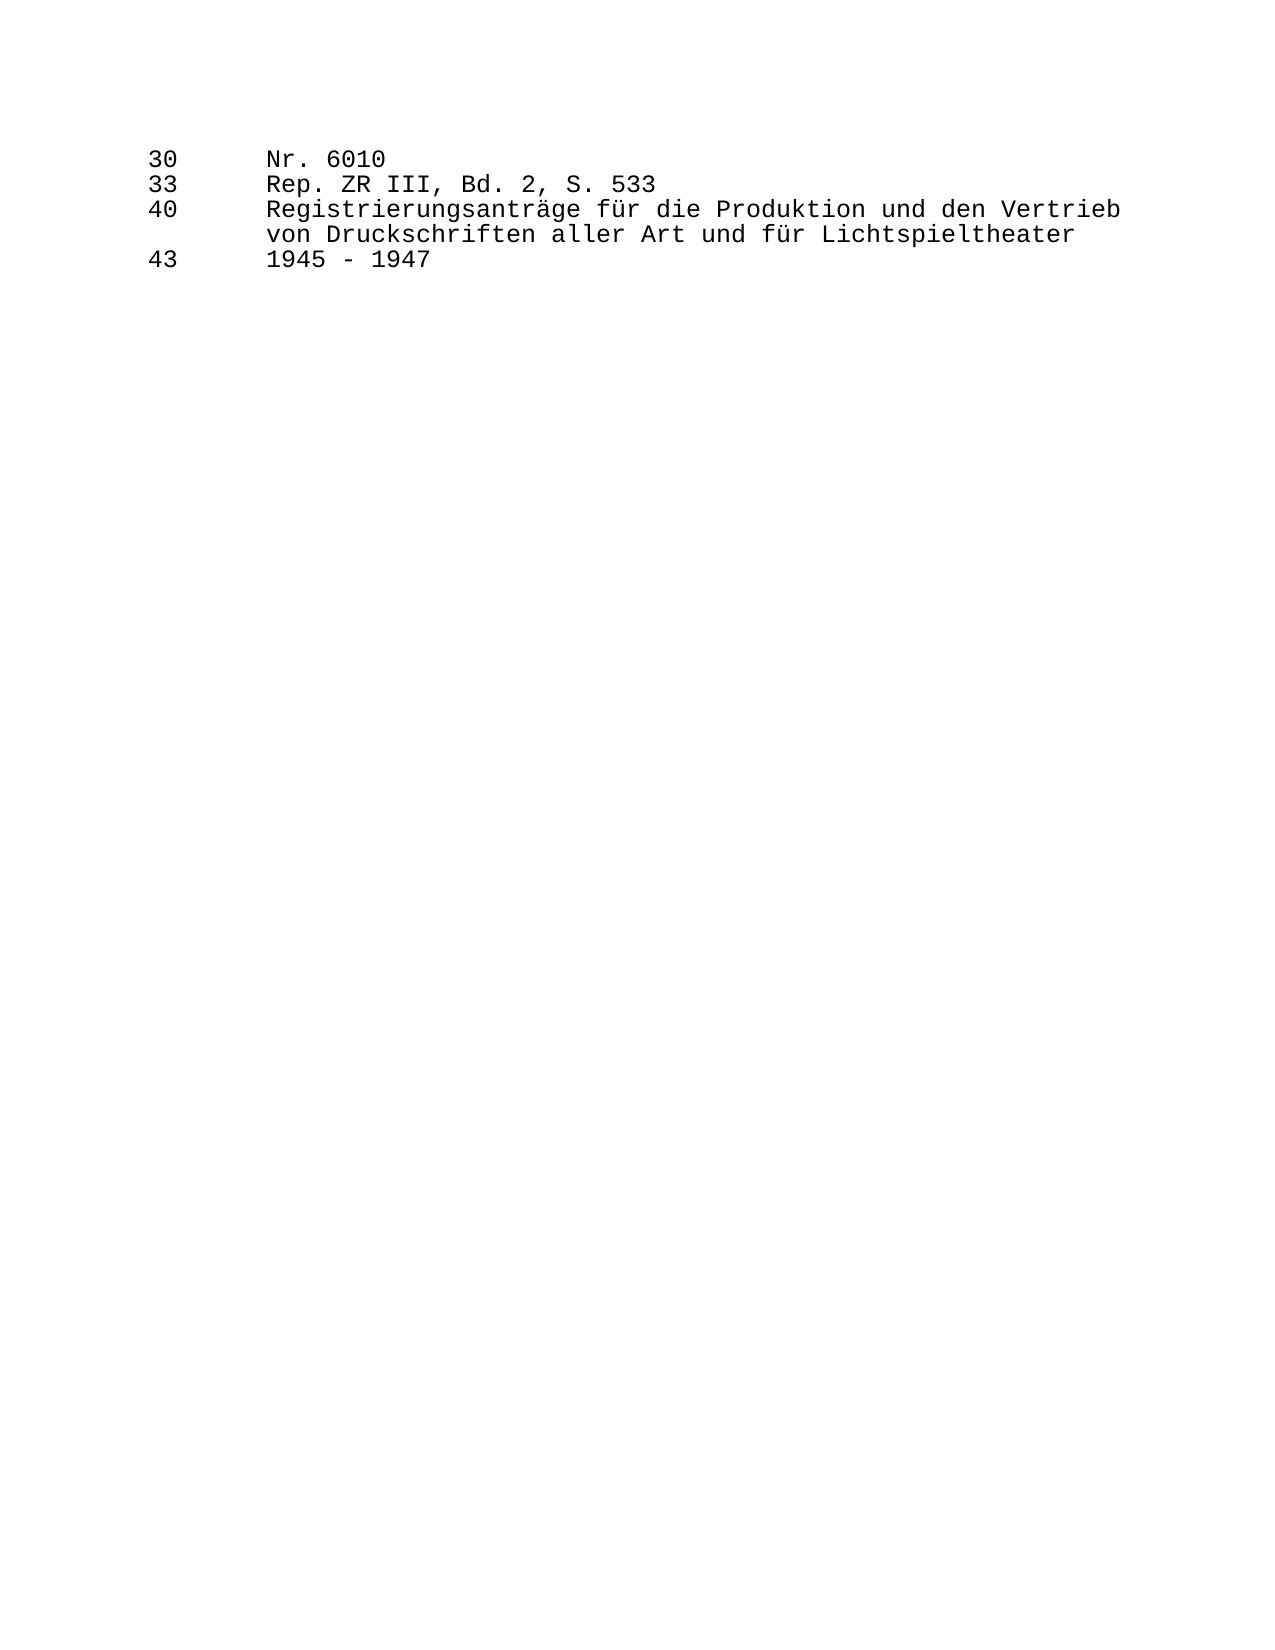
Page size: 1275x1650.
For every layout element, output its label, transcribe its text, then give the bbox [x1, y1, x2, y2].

text 30 Nr. 6010 [148, 148, 1127, 173]
text 33 Rep. ZR III, Bd. 2, S. 533 [148, 173, 1127, 198]
text 43 1945 - 1947 [148, 248, 1127, 273]
text 40 s[2{Registrierungsanträge für die Produktion und den Vertrieb} von 1{Druckschriften}]s aller Art und für Lichtspieltheater [148, 198, 1127, 248]
